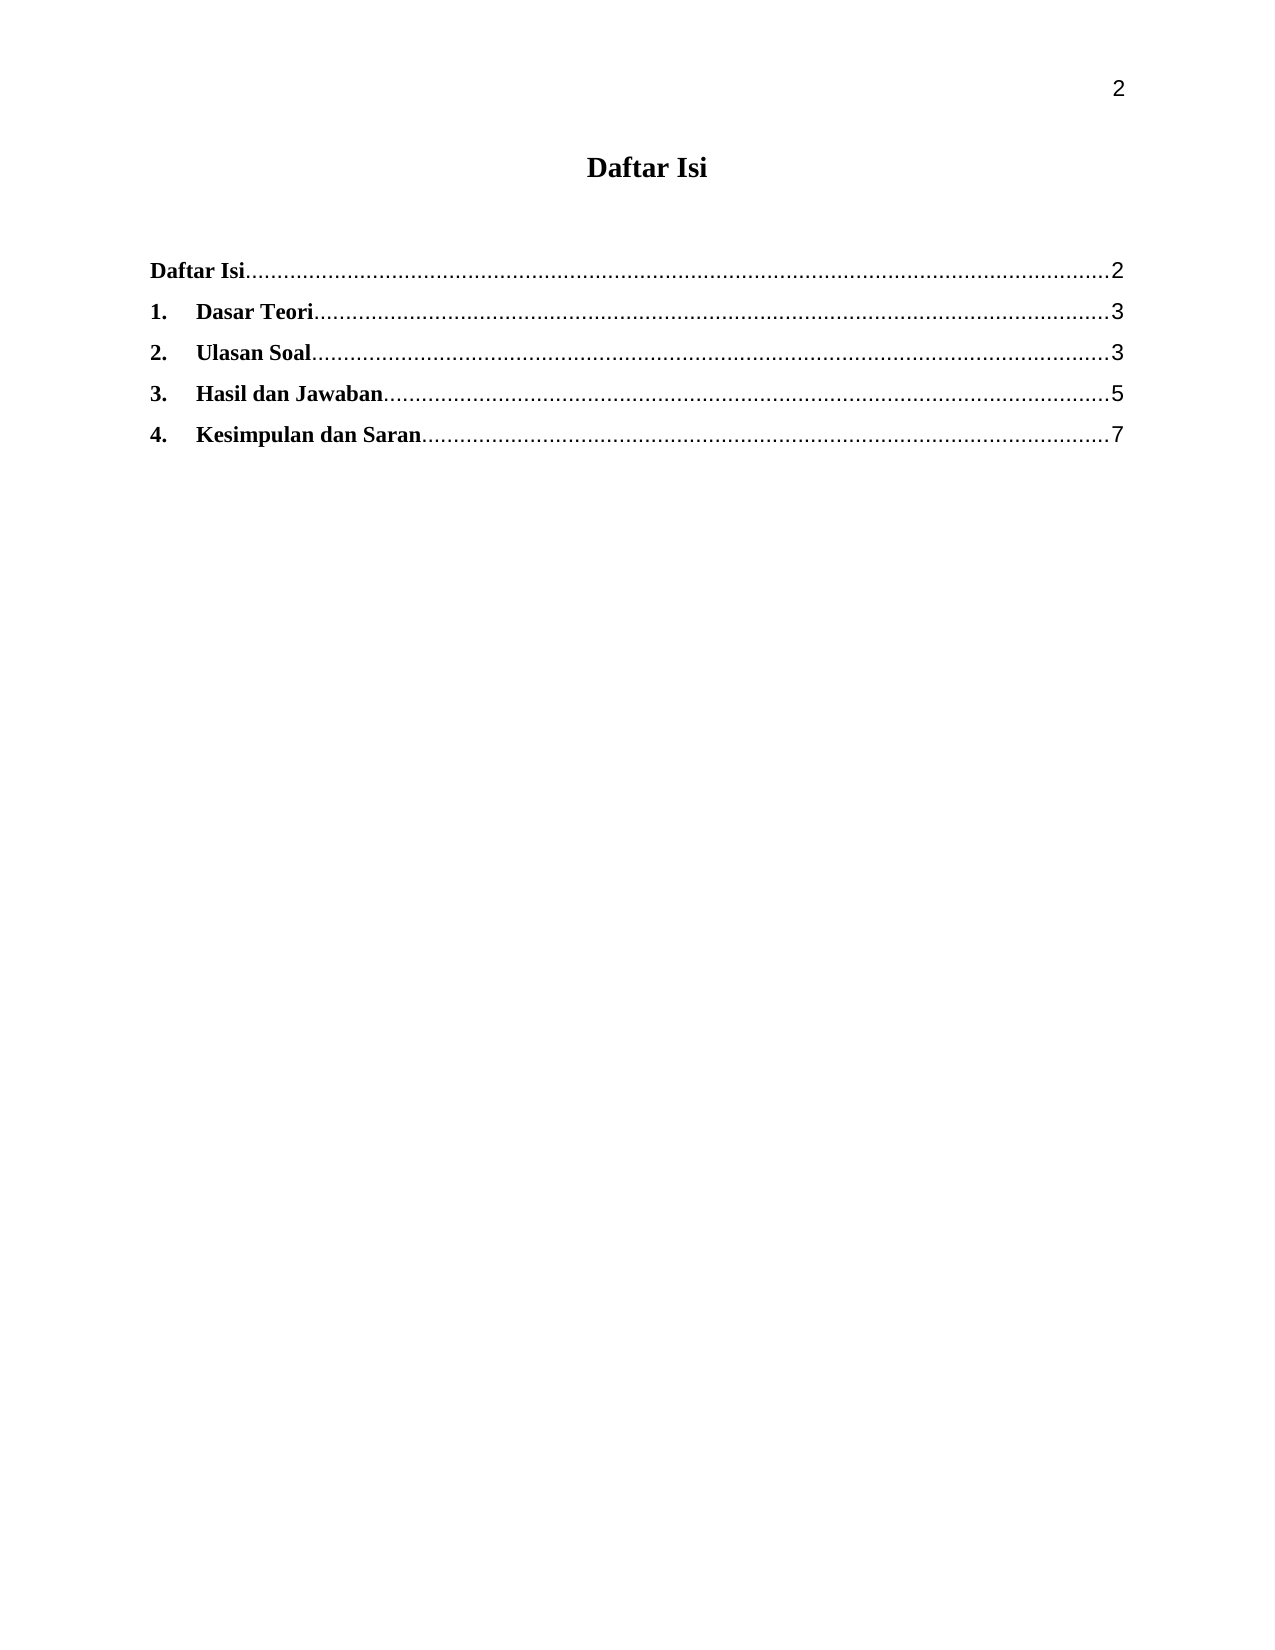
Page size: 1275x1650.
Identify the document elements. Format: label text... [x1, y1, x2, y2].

subtitle Daftar Isi [169, 150, 1125, 183]
